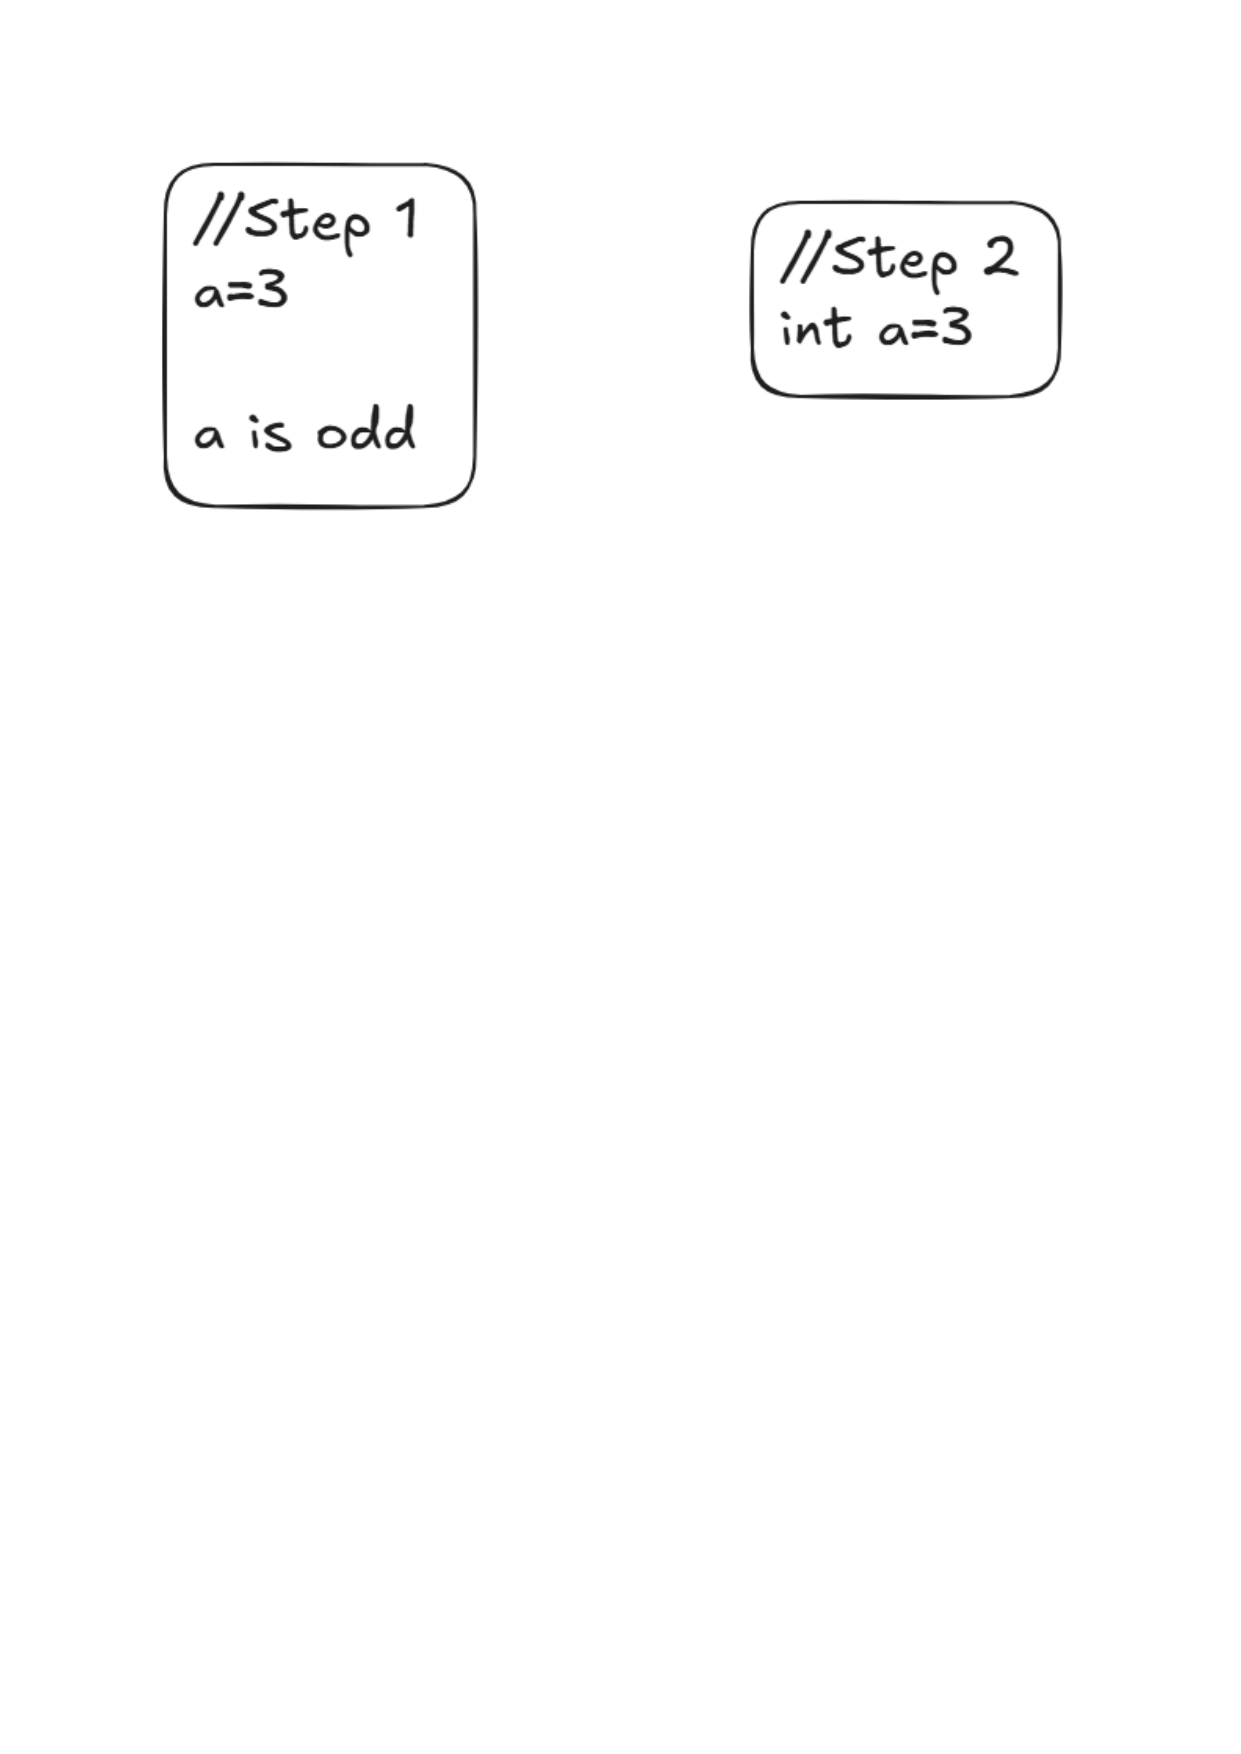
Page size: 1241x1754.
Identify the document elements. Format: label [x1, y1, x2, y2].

picture [737, 187, 1074, 522]
picture [150, 150, 489, 522]
